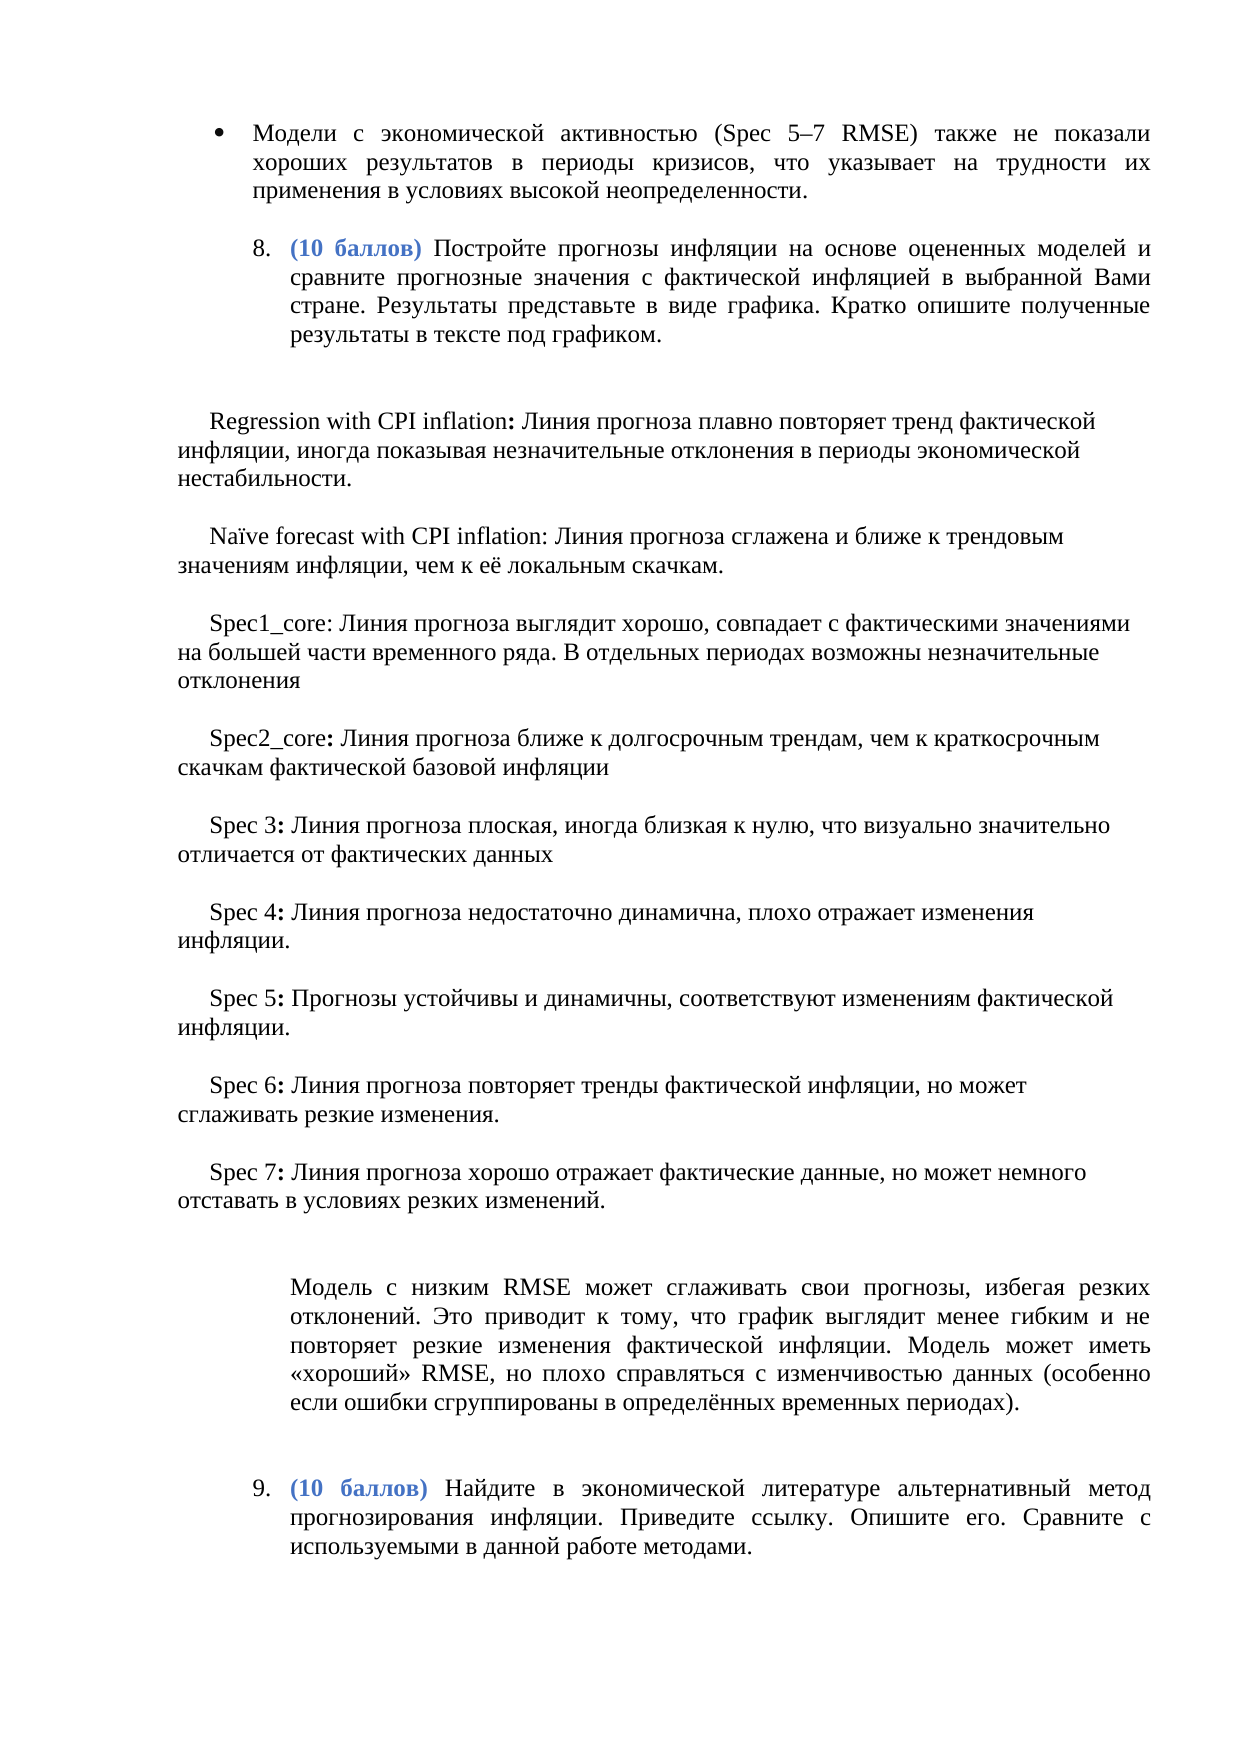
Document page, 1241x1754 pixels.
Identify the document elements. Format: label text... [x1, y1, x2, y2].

list Модели с экономической активностью (Spec 5–7 RMSE) также не показали хороших результатов в периоды кризисов, что указывает на трудности их применения в условиях высокой неопределенности. [215, 118, 1152, 204]
text  Spec2_core: Линия прогноза ближе к долгосрочным трендам, чем к краткосрочным скачкам фактической базовой инфляции [177, 723, 1152, 781]
list (10 баллов) Постройте прогнозы инфляции на основе оцененных моделей и сравните прогнозные значения с фактической инфляцией в выбранной Вами стране. Результаты представьте в виде графика. Кратко опишите полученные результаты в тексте под графиком. [252, 233, 1152, 348]
text  Spec1_сore: Линия прогноза выглядит хорошо, совпадает с фактическими значениями на большей части временного ряда. В отдельных периодах возможны незначительные отклонения [177, 608, 1152, 694]
list (10 баллов) Найдите в экономической литературе альтернативный метод прогнозирования инфляции. Приведите ссылку. Опишите его. Сравните с используемыми в данной работе методами. [252, 1473, 1152, 1560]
text  Spec 7: Линия прогноза хорошо отражает фактические данные, но может немного отставать в условиях резких изменений. [177, 1157, 1152, 1214]
text  Spec 4: Линия прогноза недостаточно динамична, плохо отражает изменения инфляции. [177, 897, 1152, 954]
text  Naïve forecast with CPI inflation: Линия прогноза сглажена и ближе к трендовым значениям инфляции, чем к её локальным скачкам. [177, 521, 1152, 579]
text  Spec 6: Линия прогноза повторяет тренды фактической инфляции, но может сглаживать резкие изменения. [177, 1070, 1152, 1128]
list Модель с низким RMSE может сглаживать свои прогнозы, избегая резких отклонений. Это приводит к тому, что график выглядит менее гибким и не повторяет резкие изменения фактической инфляции. Модель может иметь «хороший» RMSE, но плохо справляться с изменчивостью данных (особенно если ошибки сгруппированы в определённых временных периодах). [290, 1272, 1152, 1416]
text  Regression with CPI inflation: Линия прогноза плавно повторяет тренд фактической инфляции, иногда показывая незначительные отклонения в периоды экономической нестабильности. [177, 406, 1152, 492]
text  Spec 5: Прогнозы устойчивы и динамичны, соответствуют изменениям фактической инфляции. [177, 983, 1152, 1041]
text  Spec 3: Линия прогноза плоская, иногда близкая к нулю, что визуально значительно отличается от фактических данных [177, 810, 1152, 868]
